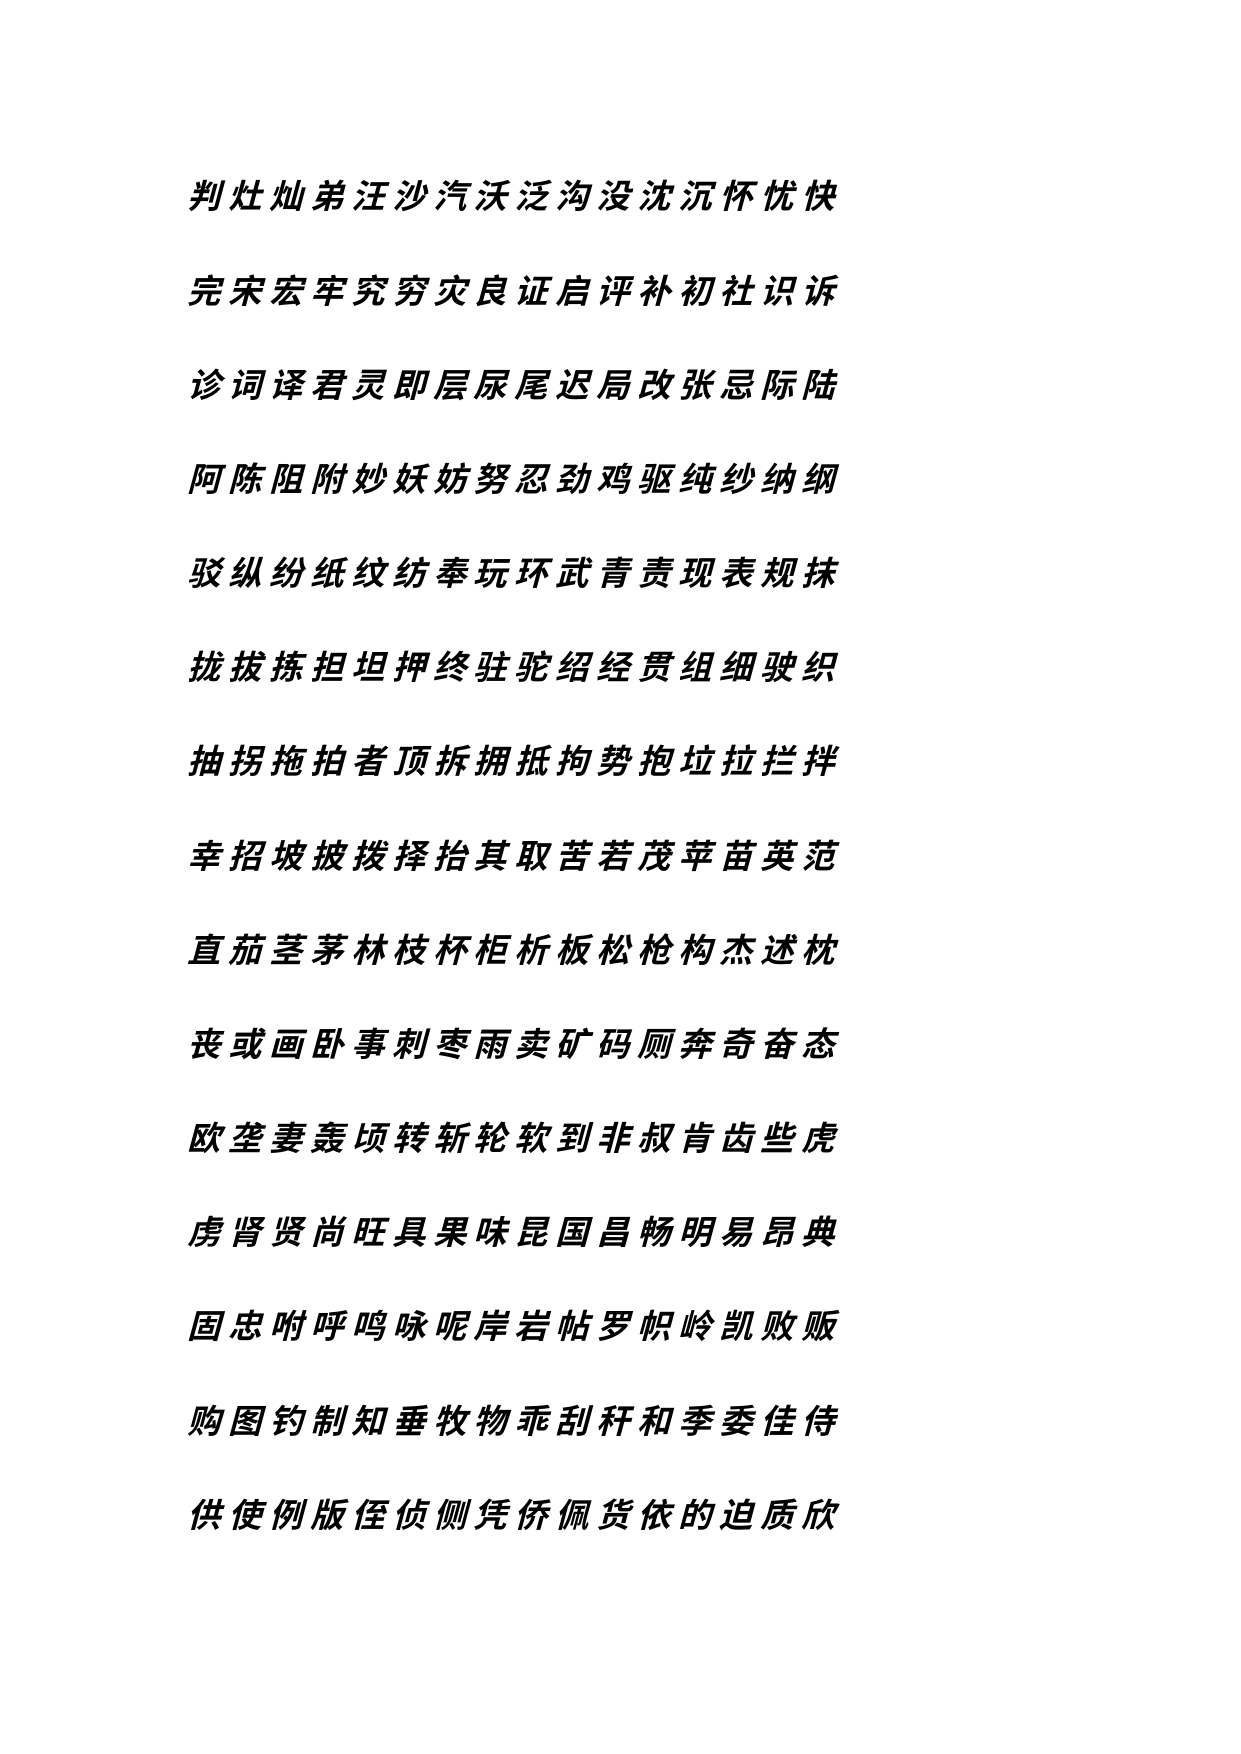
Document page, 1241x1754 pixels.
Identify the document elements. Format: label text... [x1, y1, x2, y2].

text 虏 肾 贤 尚 旺 具 果 味 昆 国 昌 畅 明 易 昂 典 [187, 1198, 1053, 1263]
text 供 使 例 版 侄 侦 侧 凭 侨 佩 货 依 的 迫 质 欣 [187, 1480, 1053, 1545]
text 抽 拐 拖 拍 者 顶 拆 拥 抵 拘 势 抱 垃 拉 拦 拌 [187, 727, 1053, 792]
text 欧 垄 妻 轰 顷 转 斩 轮 软 到 非 叔 肯 齿 些 虎 [187, 1104, 1053, 1169]
text 直 茄 茎 茅 林 枝 杯 柜 析 板 松 枪 构 杰 述 枕 [187, 915, 1053, 980]
text 丧 或 画 卧 事 刺 枣 雨 卖 矿 码 厕 奔 奇 奋 态 [187, 1009, 1053, 1074]
text 判 灶 灿 弟 汪 沙 汽 沃 泛 沟 没 沈 沉 怀 忧 快 [187, 162, 1053, 227]
text 完 宋 宏 牢 究 穷 灾 良 证 启 评 补 初 社 识 诉 [187, 256, 1053, 321]
text 固 忠 咐 呼 鸣 咏 呢 岸 岩 帖 罗 帜 岭 凯 败 贩 [187, 1292, 1053, 1357]
text 幸 招 坡 披 拨 择 抬 其 取 苦 若 茂 苹 苗 英 范 [187, 821, 1053, 886]
text 拢 拔 拣 担 坦 押 终 驻 驼 绍 经 贯 组 细 驶 织 [187, 633, 1053, 698]
text 驳 纵 纷 纸 纹 纺 奉 玩 环 武 青 责 现 表 规 抹 [187, 539, 1053, 604]
text 诊 词 译 君 灵 即 层 尿 尾 迟 局 改 张 忌 际 陆 [187, 350, 1053, 415]
text 阿 陈 阻 附 妙 妖 妨 努 忍 劲 鸡 驱 纯 纱 纳 纲 [187, 444, 1053, 509]
text 购 图 钓 制 知 垂 牧 物 乖 刮 秆 和 季 委 佳 侍 [187, 1386, 1053, 1451]
